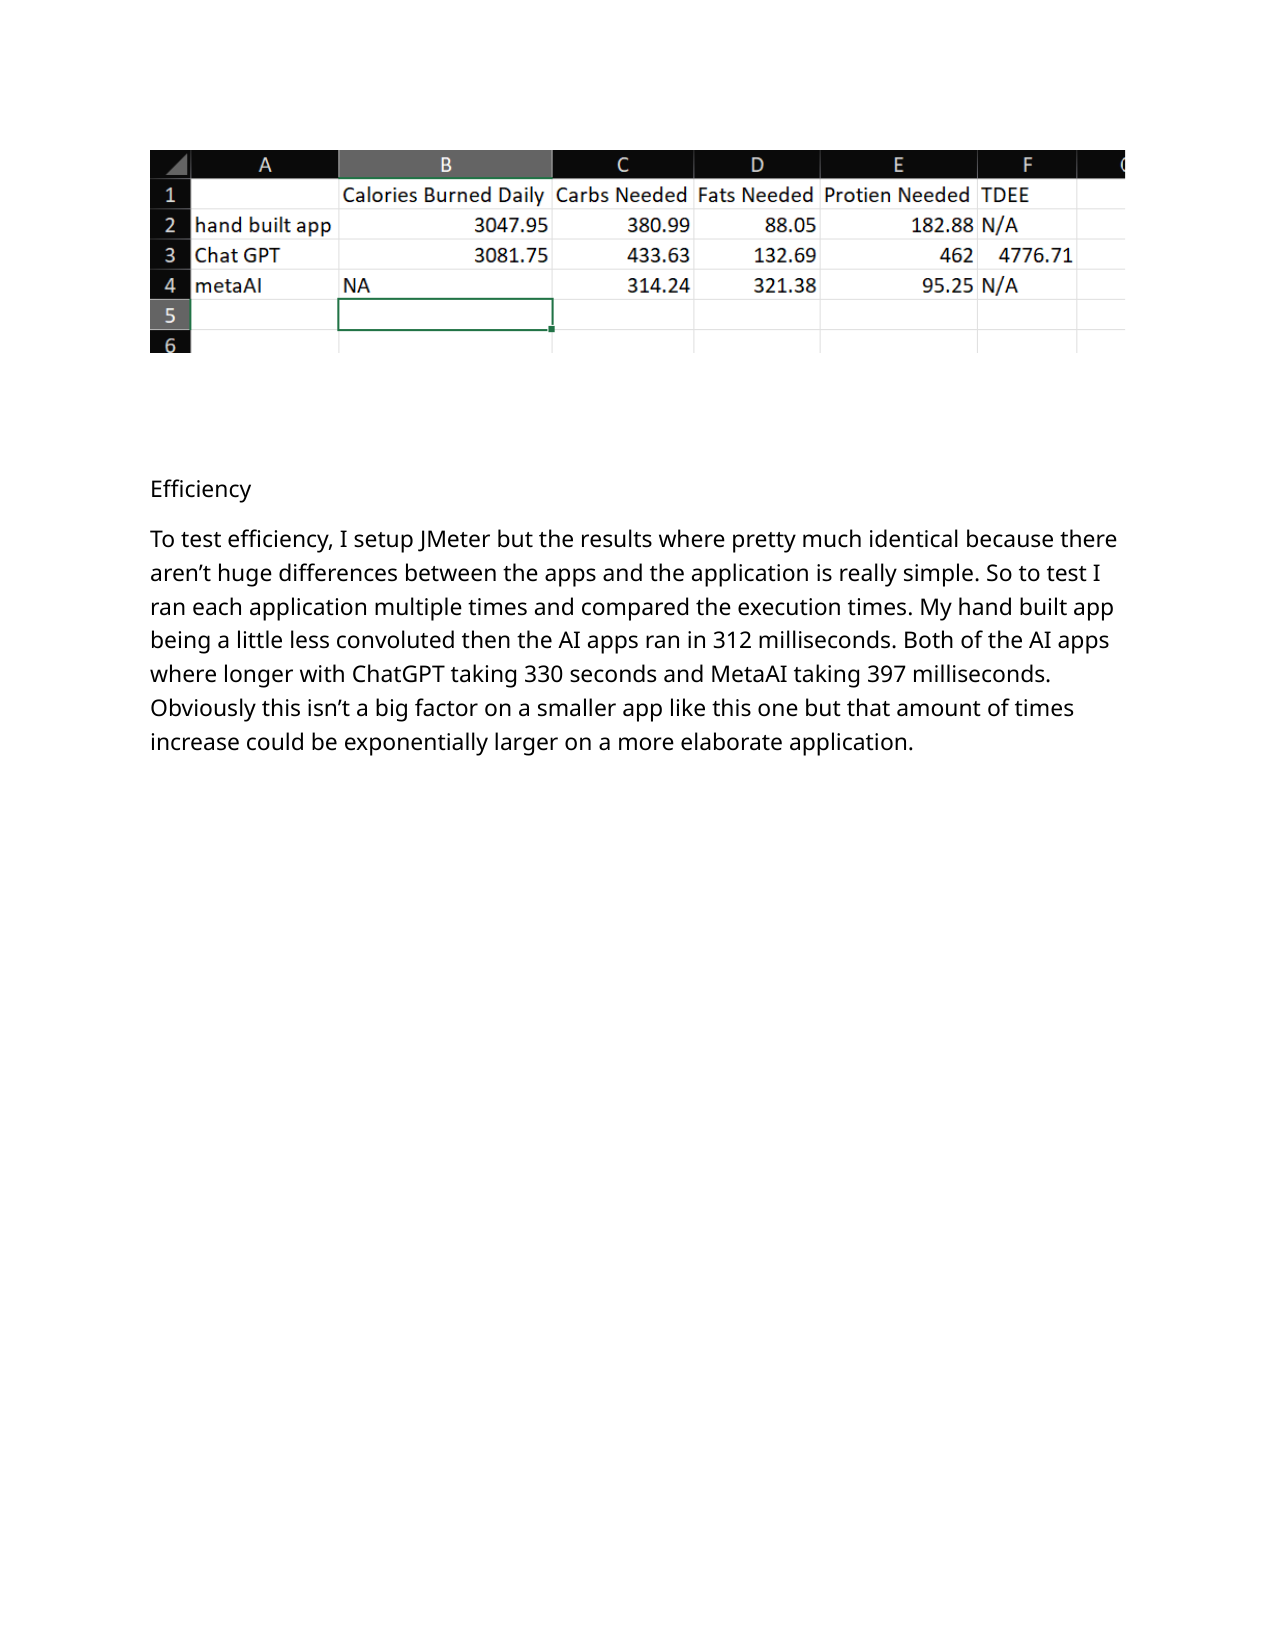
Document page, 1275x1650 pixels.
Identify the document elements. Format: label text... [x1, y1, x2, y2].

text To test efficiency, I setup JMeter but the results where pretty much identical because there aren’t huge differences between the apps and the application is really simple. So to test I ran each application multiple times and compared the execution times. My hand built app being a little less convoluted then the AI apps ran in 312 milliseconds. Both of the AI apps where longer with ChatGPT taking 330 seconds and MetaAI taking 397 milliseconds. Obviously this isn’t a big factor on a smaller app like this one but that amount of times increase could be exponentially larger on a more elaborate application. [150, 523, 1125, 757]
text Efficiency [150, 473, 1125, 504]
picture [150, 150, 1125, 353]
